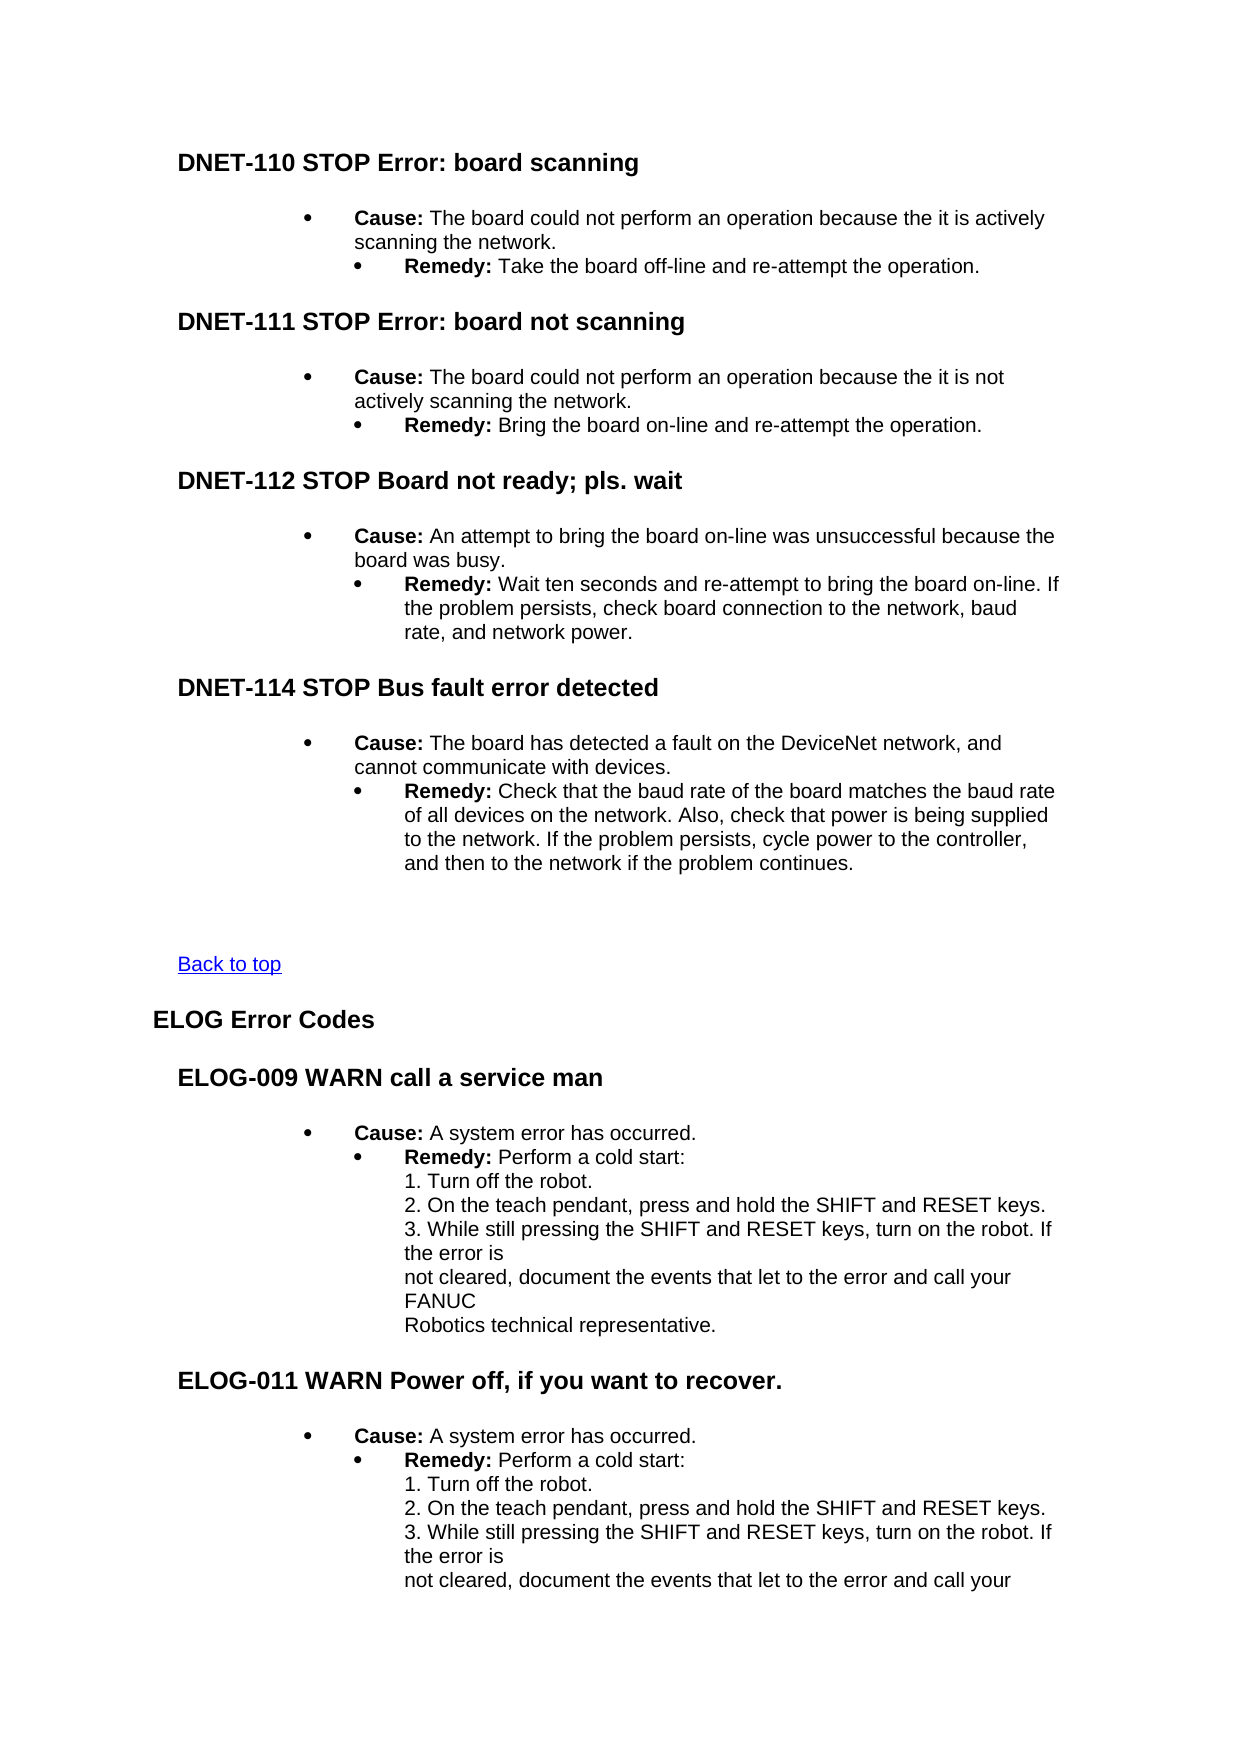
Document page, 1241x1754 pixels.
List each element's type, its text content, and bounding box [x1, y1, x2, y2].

list Remedy: Wait ten seconds and re-attempt to bring the board on-line. If the problem persists, check board connection to the network, baud rate, and network power. [354, 572, 1063, 644]
list Cause: The board could not perform an operation because the it is not actively scanning the network. [304, 365, 1063, 413]
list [354, 1448, 1063, 1592]
text Back to top [177, 904, 1063, 976]
list Remedy: Check that the baud rate of the board matches the baud rate of all devices on the network. Also, check that power is being supplied to the network. If the problem persists, cycle power to the controller, and then to the network if the problem continues. [354, 779, 1063, 875]
text ELOG-011 WARN Power off, if you want to recover. [177, 1366, 1063, 1395]
text DNET-114 STOP Bus fault error detected [177, 673, 1063, 702]
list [354, 253, 1063, 278]
list Cause: A system error has occurred. [304, 1121, 1063, 1145]
text ELOG-009 WARN call a service man [177, 1063, 1063, 1092]
list Cause: A system error has occurred. [304, 1424, 1063, 1448]
text DNET-112 STOP Board not ready; pls. wait [177, 466, 1063, 495]
text DNET-111 STOP Error: board not scanning [177, 307, 1063, 336]
text ELOG Error Codes [153, 1005, 1063, 1034]
list Cause: The board could not perform an operation because the it is actively scanning the network. [304, 206, 1063, 253]
list Cause: An attempt to bring the board on-line was unsuccessful because the board was busy. [304, 524, 1063, 572]
list Remedy: Bring the board on-line and re-attempt the operation. [354, 413, 1063, 437]
text DNET-110 STOP Error: board scanning [177, 148, 1063, 176]
list Cause: The board has detected a fault on the DeviceNet network, and cannot communicate with devices. [304, 731, 1063, 779]
